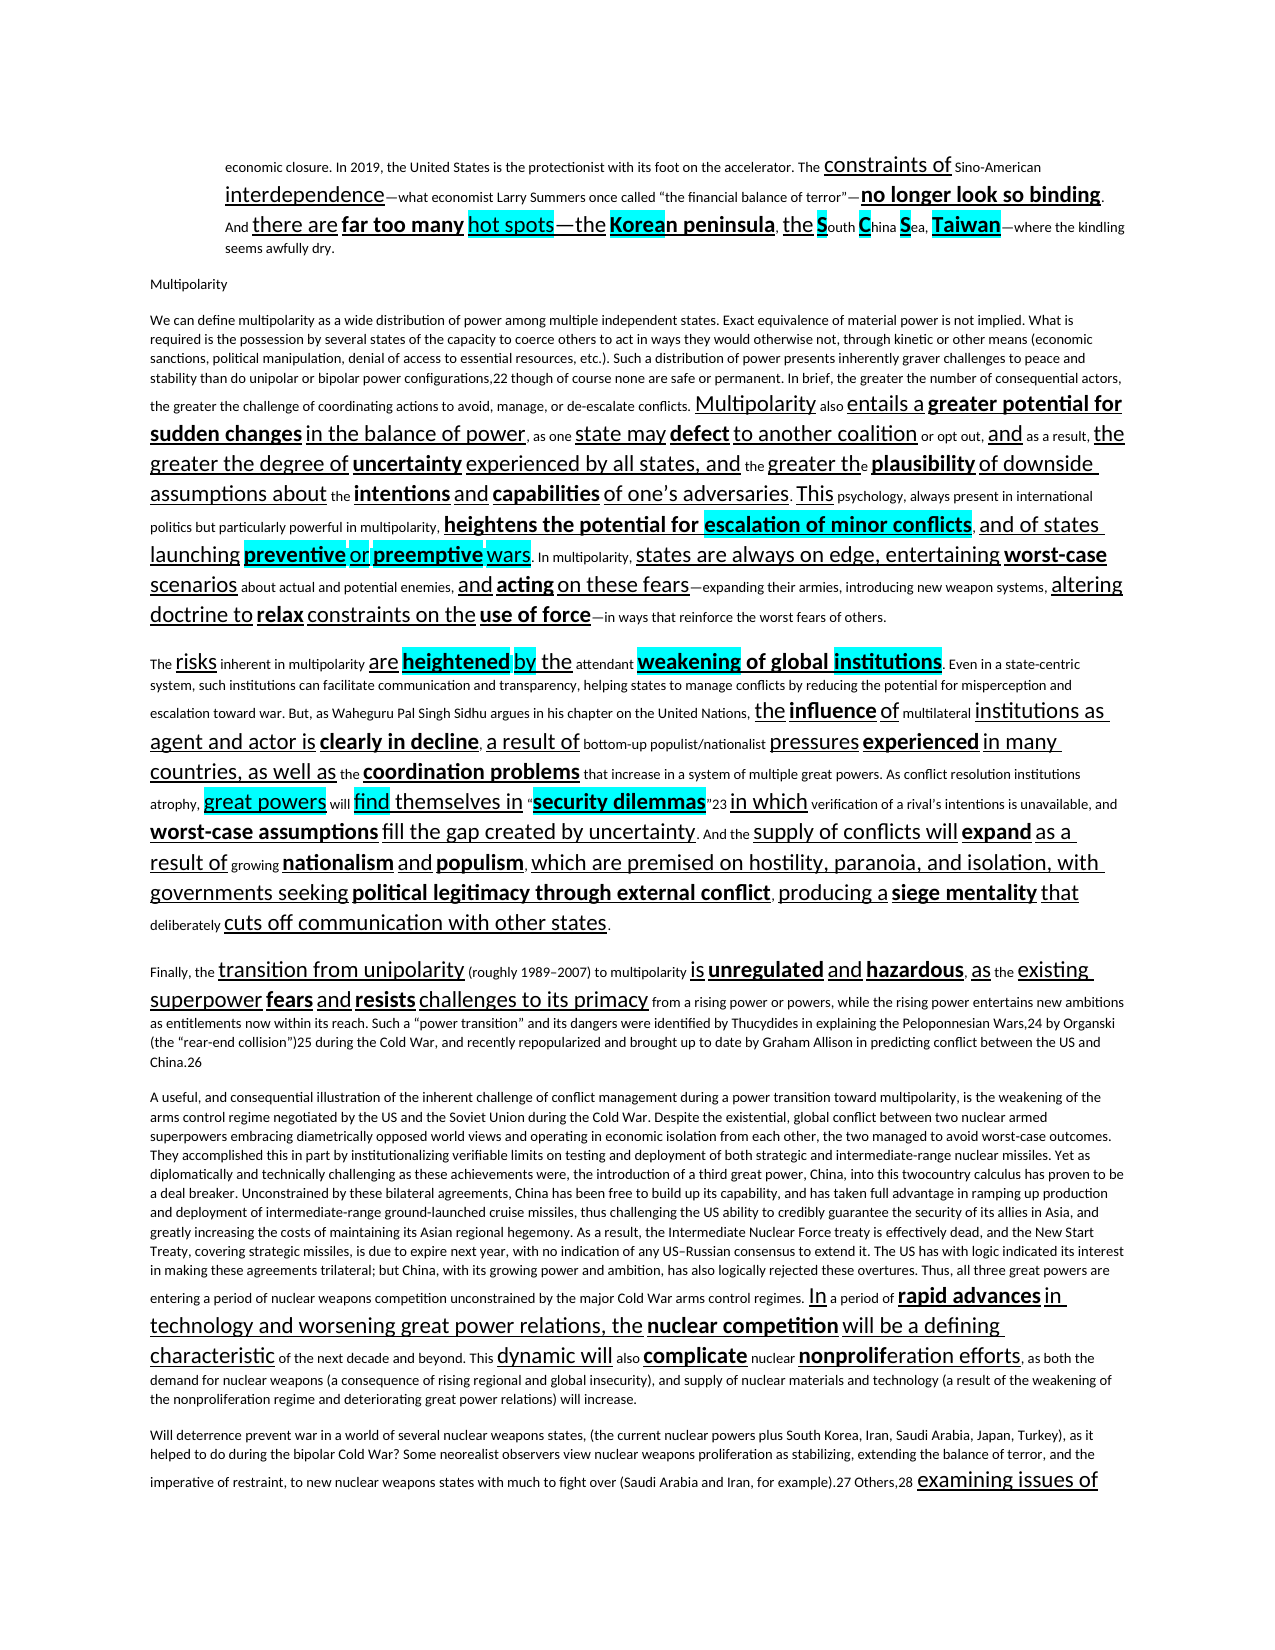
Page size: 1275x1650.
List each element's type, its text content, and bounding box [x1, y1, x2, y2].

text A useful, and consequential illustration of the inherent challenge of conflict management during a power transition toward multipolarity, is the weakening of the arms control regime negotiated by the US and the Soviet Union during the Cold War. Despite the existential, global conflict between two nuclear armed superpowers embracing diametrically opposed world views and operating in economic isolation from each other, the two managed to avoid worst-case outcomes. They accomplished this in part by institutionalizing verifiable limits on testing and deployment of both strategic and intermediate-range nuclear missiles. Yet as diplomatically and technically challenging as these achievements were, the introduction of a third great power, China, into this twocountry calculus has proven to be a deal breaker. Unconstrained by these bilateral agreements, China has been free to build up its capability, and has taken full advantage in ramping up production and deployment of intermediate-range ground-launched cruise missiles, thus challenging the US ability to credibly guarantee the security of its allies in Asia, and greatly increasing the costs of maintaining its Asian regional hegemony. As a result, the Intermediate Nuclear Force treaty is effectively dead, and the New Start Treaty, covering strategic missiles, is due to expire next year, with no indication of any US–Russian consensus to extend it. The US has with logic indicated its interest in making these agreements trilateral; but China, with its growing power and ambition, has also logically rejected these overtures. Thus, all three great powers are entering a period of nuclear weapons competition unconstrained by the major Cold War arms control regimes. In a period of rapid advances in technology and worsening great power relations, the nuclear competition will be a defining characteristic of the next decade and beyond. This dynamic will also complicate nuclear nonproliferation efforts, as both the demand for nuclear weapons (a consequence of rising regional and global insecurity), and supply of nuclear materials and technology (a result of the weakening of the nonproliferation regime and deteriorating great power relations) will increase. [150, 1089, 1125, 1408]
text Multipolarity [150, 276, 1125, 293]
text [150, 1426, 1125, 1493]
text We can define multipolarity as a wide distribution of power among multiple independent states. Exact equivalence of material power is not implied. What is required is the possession by several states of the capacity to coerce others to act in ways they would otherwise not, through kinetic or other means (economic sanctions, political manipulation, denial of access to essential resources, etc.). Such a distribution of power presents inherently graver challenges to peace and stability than do unipolar or bipolar power configurations,22 though of course none are safe or permanent. In brief, the greater the number of consequential actors, the greater the challenge of coordinating actions to avoid, manage, or de-escalate conflicts. Multipolarity also entails a greater potential for sudden changes in the balance of power, as one state may defect to another coalition or opt out, and as a result, the greater the degree of uncertainty experienced by all states, and the greater the plausibility of downside assumptions about the intentions and capabilities of one’s adversaries. This psychology, always present in international politics but particularly powerful in multipolarity, heightens the potential for escalation of minor conflicts, and of states launching preventive or preemptive wars. In multipolarity, states are always on edge, entertaining worst-case scenarios about actual and potential enemies, and acting on these fears—expanding their armies, introducing new weapon systems, altering doctrine to relax constraints on the use of force—in ways that reinforce the worst fears of others. [150, 311, 1125, 628]
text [225, 150, 1125, 258]
text The risks inherent in multipolarity are heightened by the attendant weakening of global institutions. Even in a state-centric system, such institutions can facilitate communication and transparency, helping states to manage conflicts by reducing the potential for misperception and escalation toward war. But, as Waheguru Pal Singh Sidhu argues in his chapter on the United Nations, the influence of multilateral institutions as agent and actor is clearly in decline, a result of bottom-up populist/nationalist pressures experienced in many countries, as well as the coordination problems that increase in a system of multiple great powers. As conflict resolution institutions atrophy, great powers will find themselves in “security dilemmas”23 in which verification of a rival’s intentions is unavailable, and worst-case assumptions fill the gap created by uncertainty. And the supply of conflicts will expand as a result of growing nationalism and populism, which are premised on hostility, paranoia, and isolation, with governments seeking political legitimacy through external conflict, producing a siege mentality that deliberately cuts off communication with other states. [150, 647, 1125, 936]
text Finally, the transition from unipolarity (roughly 1989–2007) to multipolarity is unregulated and hazardous, as the existing superpower fears and resists challenges to its primacy from a rising power or powers, while the rising power entertains new ambitions as entitlements now within its reach. Such a “power transition” and its dangers were identified by Thucydides in explaining the Peloponnesian Wars,24 by Organski (the “rear-end collision”)25 during the Cold War, and recently repopularized and brought up to date by Graham Allison in predicting conflict between the US and China.26 [150, 955, 1125, 1071]
